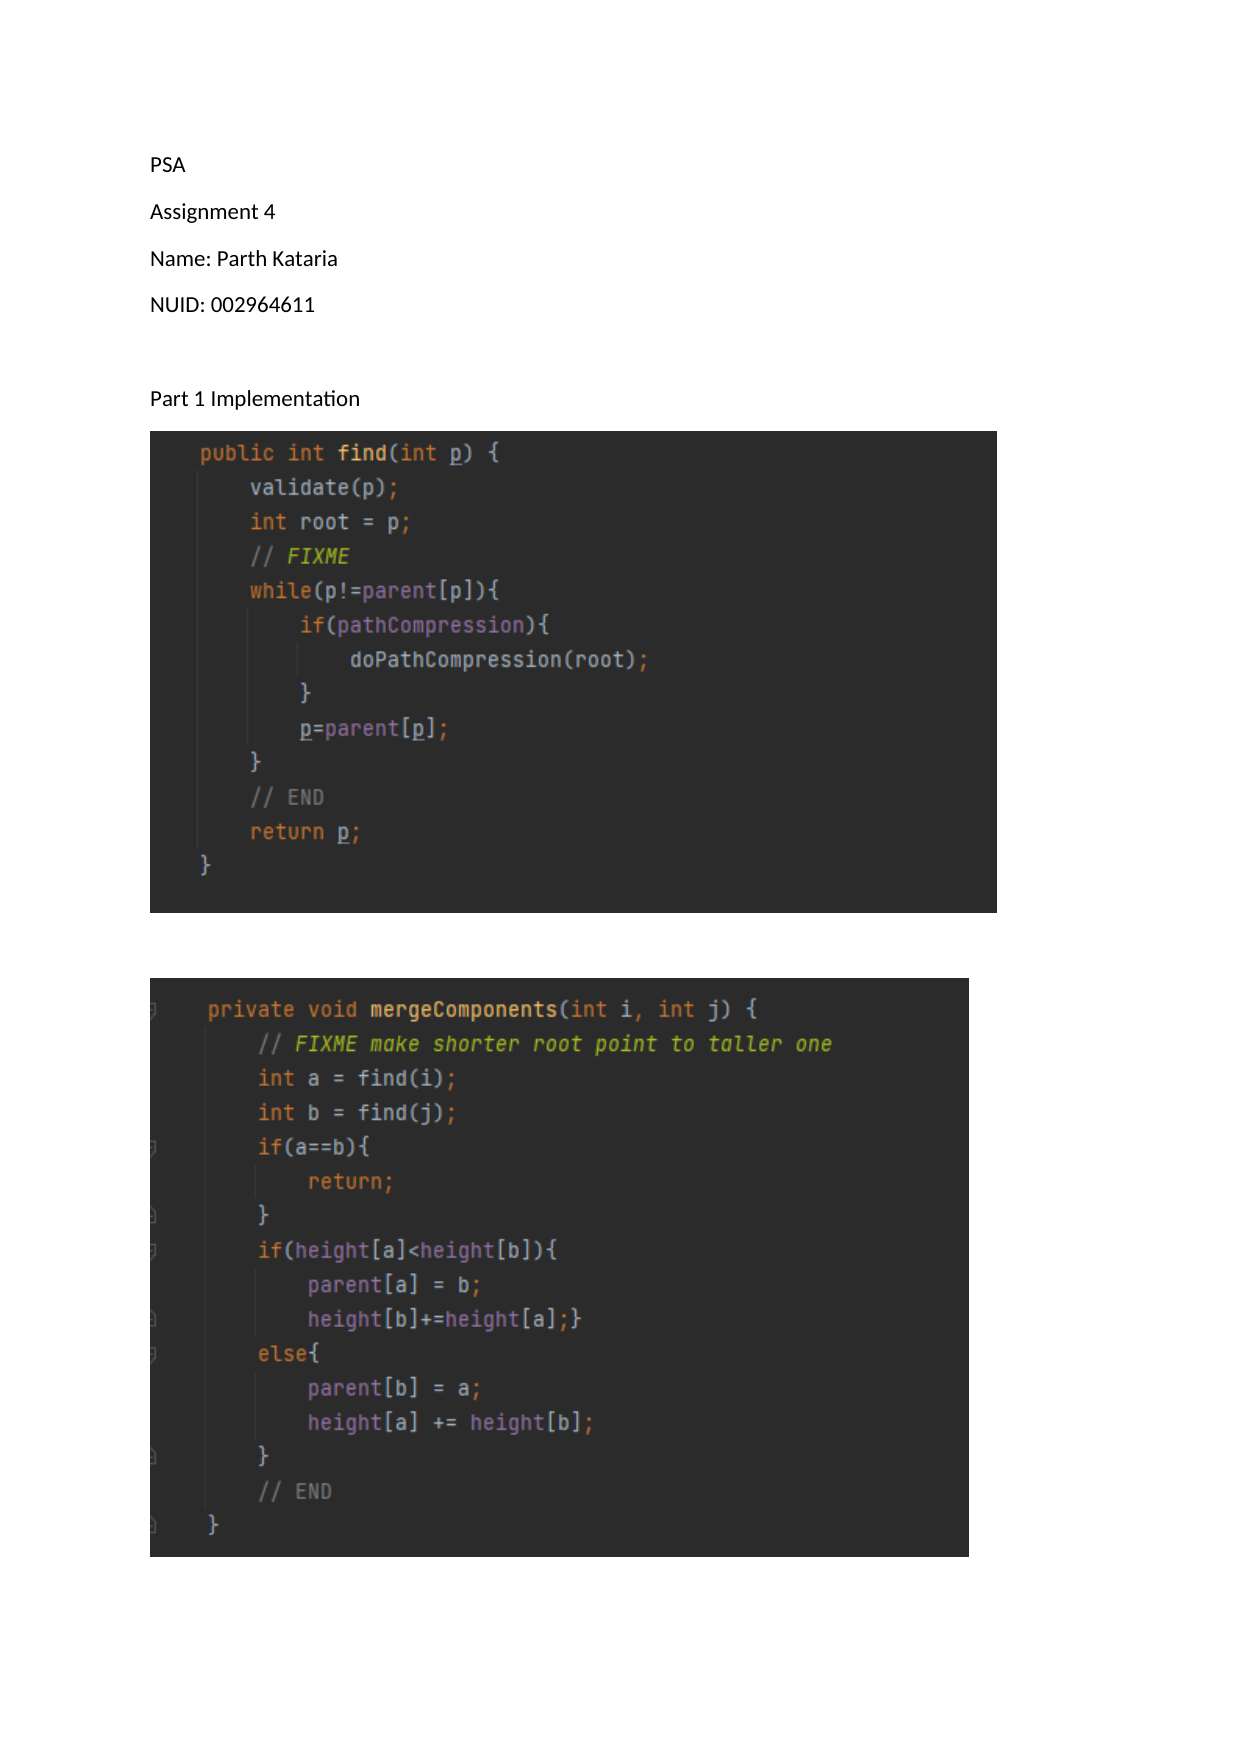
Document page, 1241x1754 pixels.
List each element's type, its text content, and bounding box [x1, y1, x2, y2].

text Assignment 4 [150, 197, 1090, 225]
picture [150, 431, 997, 913]
picture [150, 978, 969, 1557]
text Name: Parth Kataria [150, 244, 1090, 272]
text NUID: 002964611 [150, 291, 1090, 319]
text PSA [150, 150, 1090, 178]
text Part 1 Implementation [150, 384, 1090, 412]
